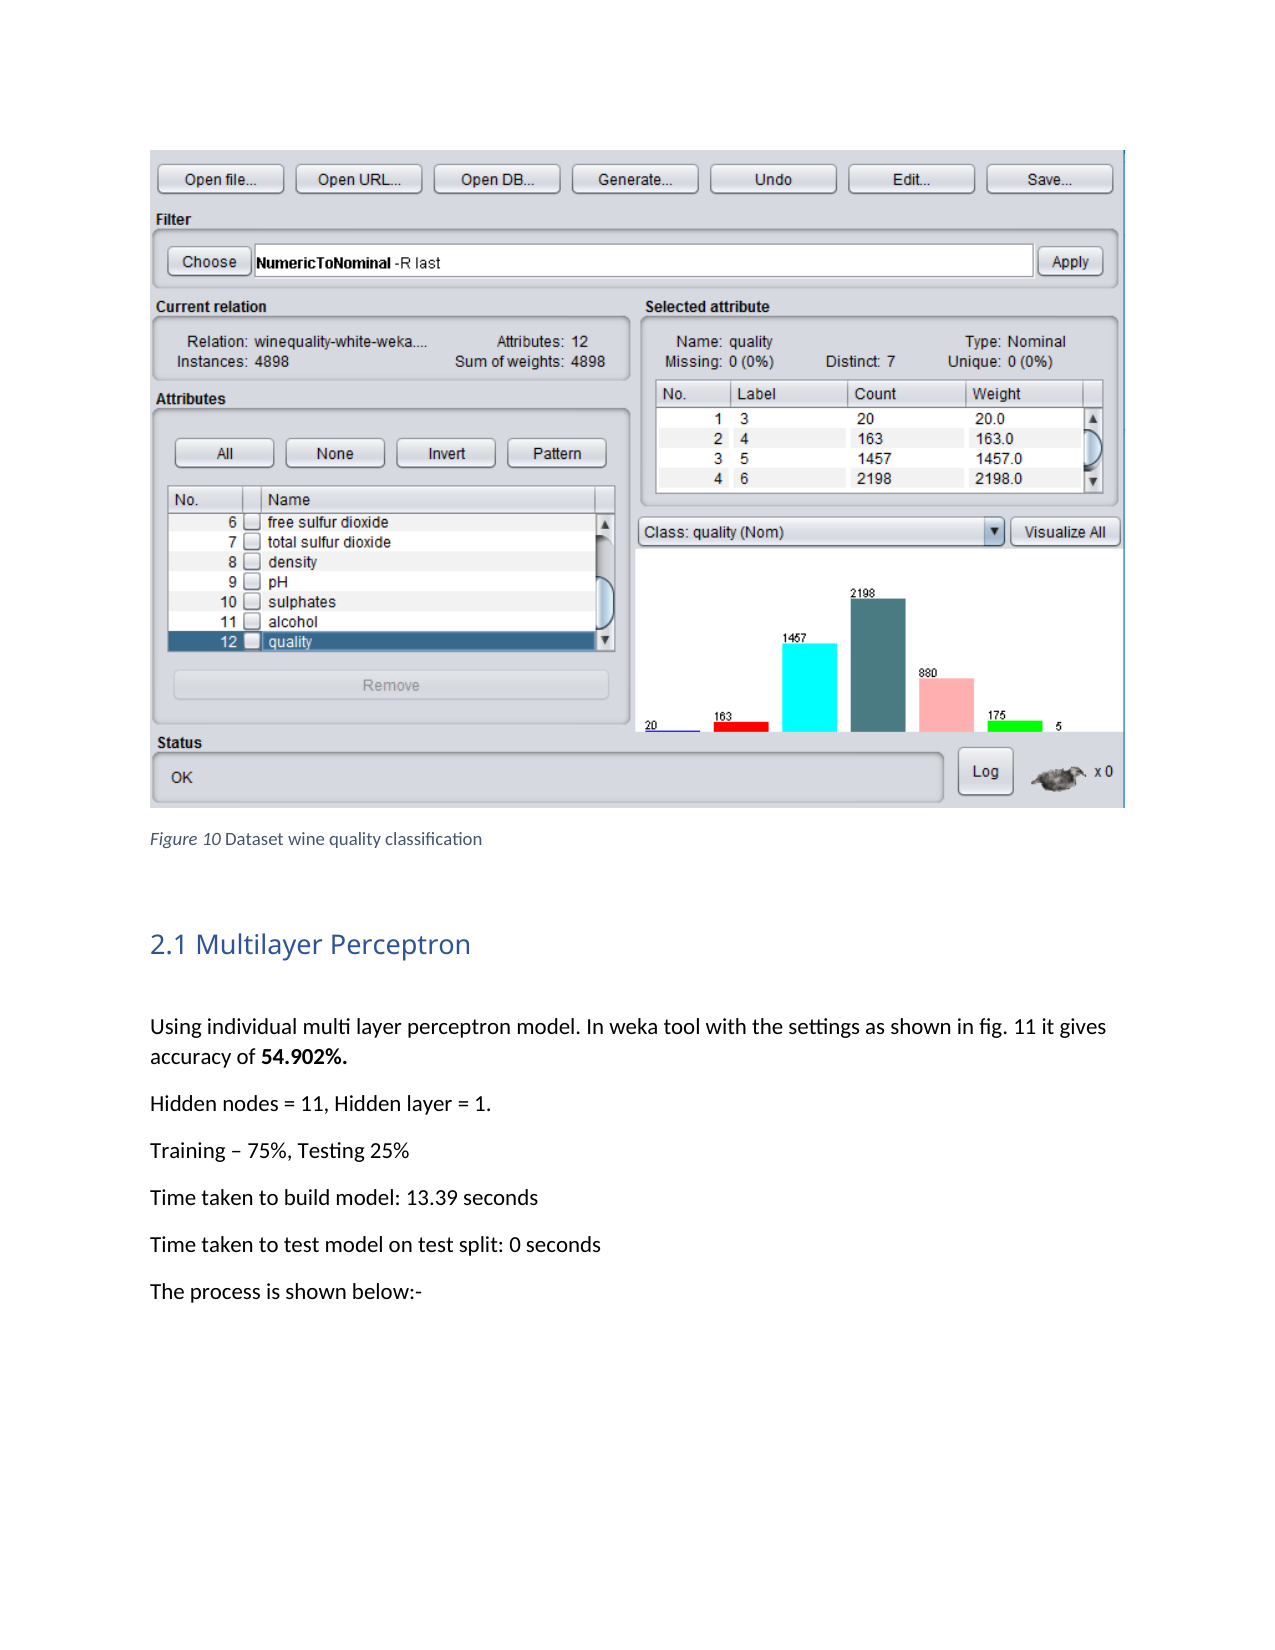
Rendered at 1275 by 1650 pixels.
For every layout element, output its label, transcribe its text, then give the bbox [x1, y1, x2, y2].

picture [150, 150, 1125, 808]
subtitle 2.1 Multilayer Perceptron [150, 926, 1125, 962]
text The process is shown below:- [150, 1277, 1125, 1305]
text Using individual multi layer perceptron model. In weka tool with the settings as shown in fig. 11 it gives accuracy of 54.902%. [150, 1012, 1125, 1071]
text Time taken to build model: 13.39 seconds [150, 1183, 1125, 1211]
text Time taken to test model on test split: 0 seconds [150, 1230, 1125, 1258]
text Training – 75%, Testing 25% [150, 1136, 1125, 1164]
text Hidden nodes = 11, Hidden layer = 1. [150, 1089, 1125, 1117]
text Figure 10 Dataset wine quality classification [150, 827, 1125, 850]
